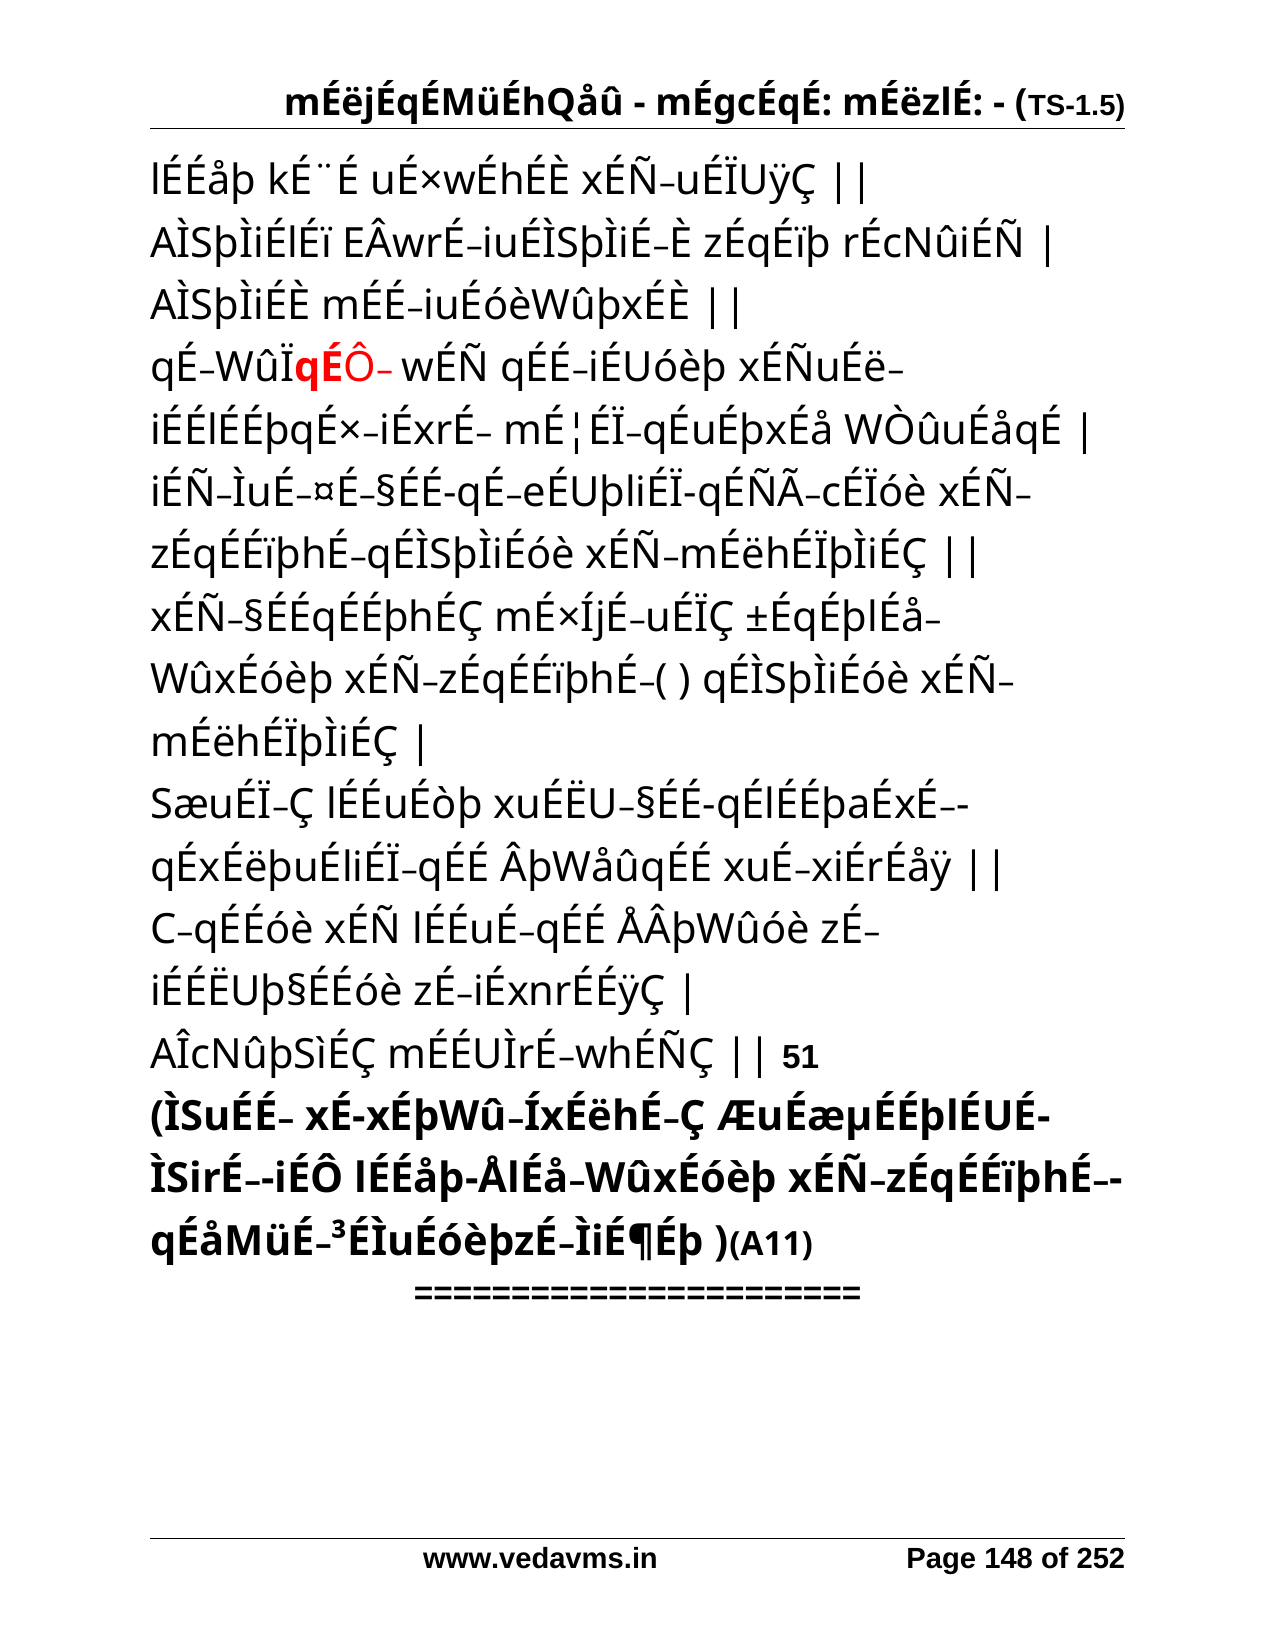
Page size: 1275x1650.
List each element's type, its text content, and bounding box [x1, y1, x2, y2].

text AÌSþÌiÉÈ mÉÉ–iuÉóèWûþxÉÈ || [150, 275, 1125, 332]
text ======================= [150, 1273, 1125, 1312]
text C–qÉÉóè xÉÑ lÉÉuÉ–qÉÉ ÅÂþWûóè zÉ–iÉÉËUþ§ÉÉóè zÉ–iÉxnrÉÉÿÇ | [150, 899, 1125, 1018]
text SæuÉÏ–Ç lÉÉuÉòþ xuÉËU–§ÉÉ-qÉlÉÉþaÉxÉ–-qÉxÉëþuÉliÉÏ–qÉÉ ÂþWåûqÉÉ xuÉ–xiÉrÉåÿ || [150, 774, 1125, 893]
text xÉÑ–§ÉÉqÉÉþhÉÇ mÉ×ÍjÉ–uÉÏÇ ±ÉqÉþlÉå–WûxÉóèþ xÉÑ–zÉqÉÉïþhÉ–( ) qÉÌSþÌiÉóè xÉÑ–mÉëhÉÏþÌiÉÇ | [150, 587, 1125, 768]
text AÎcNûþSìÉÇ mÉÉUÌrÉ–whÉÑÇ || 51 [150, 1023, 1125, 1080]
text A–xqÉprÉ–Ç iÉÉÌlÉþ qÉÂiÉÉå– ÌuÉ rÉþliÉ U–ÌrÉÇ lÉÉåþ kÉ¨É uÉ×wÉhÉÈ xÉÑ–uÉÏUÿÇ || [150, 150, 1125, 207]
text AÌSþÌiÉlÉï EÂwrÉ–iuÉÌSþÌiÉ–È zÉqÉïþ rÉcNûiÉÑ | [150, 212, 1125, 269]
text qÉ–WûÏqÉÔ– wÉÑ qÉÉ–iÉUóèþ xÉÑuÉë–iÉÉlÉÉþqÉ×–iÉxrÉ– mÉ¦ÉÏ–qÉuÉþxÉå WÒûuÉåqÉ | [150, 337, 1125, 456]
text (ÌSuÉÉ– xÉ-xÉþWû–ÍxÉëhÉ–Ç ÆuÉæµÉÉþlÉUÉ-ÌSirÉ–-iÉÔ lÉÉåþ-ÅlÉå–WûxÉóèþ xÉÑ–zÉqÉÉïþhÉ–- qÉåMüÉ–³ÉÌuÉóèþzÉ–ÌiÉ¶Éþ )(A11) [150, 1086, 1125, 1267]
text iÉÑ–ÌuÉ–¤É–§ÉÉ-qÉ–eÉUþliÉÏ-qÉÑÃ–cÉÏóè xÉÑ–zÉqÉÉïþhÉ–qÉÌSþÌiÉóè xÉÑ–mÉëhÉÏþÌiÉÇ || [150, 462, 1125, 581]
